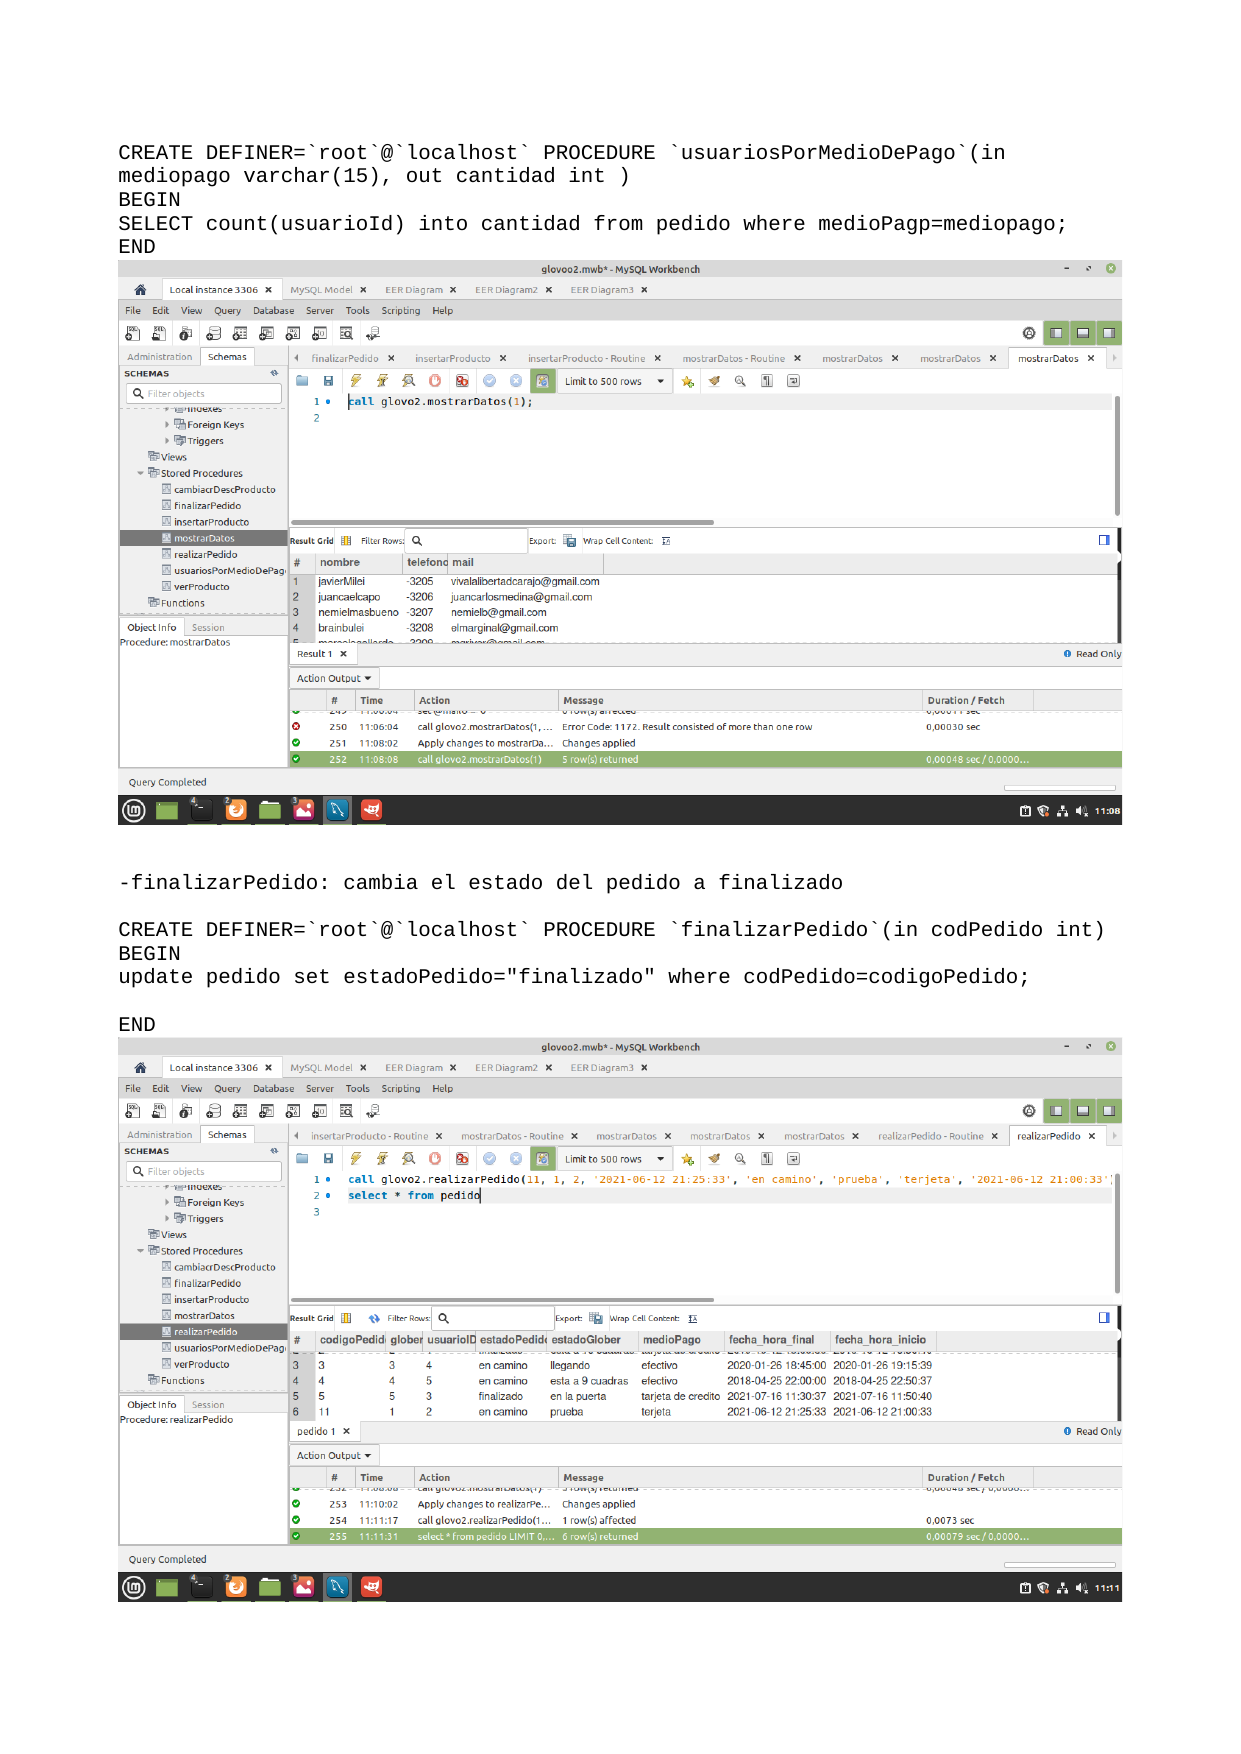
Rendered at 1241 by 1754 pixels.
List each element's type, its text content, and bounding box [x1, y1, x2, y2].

text SELECT count(usuarioId) into cantidad from pedido where medioPagp=mediopago; [118, 213, 1122, 236]
text BEGIN [118, 943, 1122, 966]
text END [118, 1014, 1122, 1037]
text -finalizarPedido: cambia el estado del pedido a finalizado [118, 872, 1122, 895]
text CREATE DEFINER=`root`@`localhost` PROCEDURE `usuariosPorMedioDePago`(in mediopago varchar(15), out cantidad int ) [118, 142, 1122, 189]
text BEGIN [118, 189, 1122, 213]
text CREATE DEFINER=`root`@`localhost` PROCEDURE `finalizarPedido`(in codPedido int) [118, 919, 1122, 943]
picture [118, 1037, 1123, 1602]
picture [118, 260, 1123, 825]
text update pedido set estadoPedido="finalizado" where codPedido=codigoPedido; [118, 966, 1122, 990]
text END [118, 236, 1122, 260]
